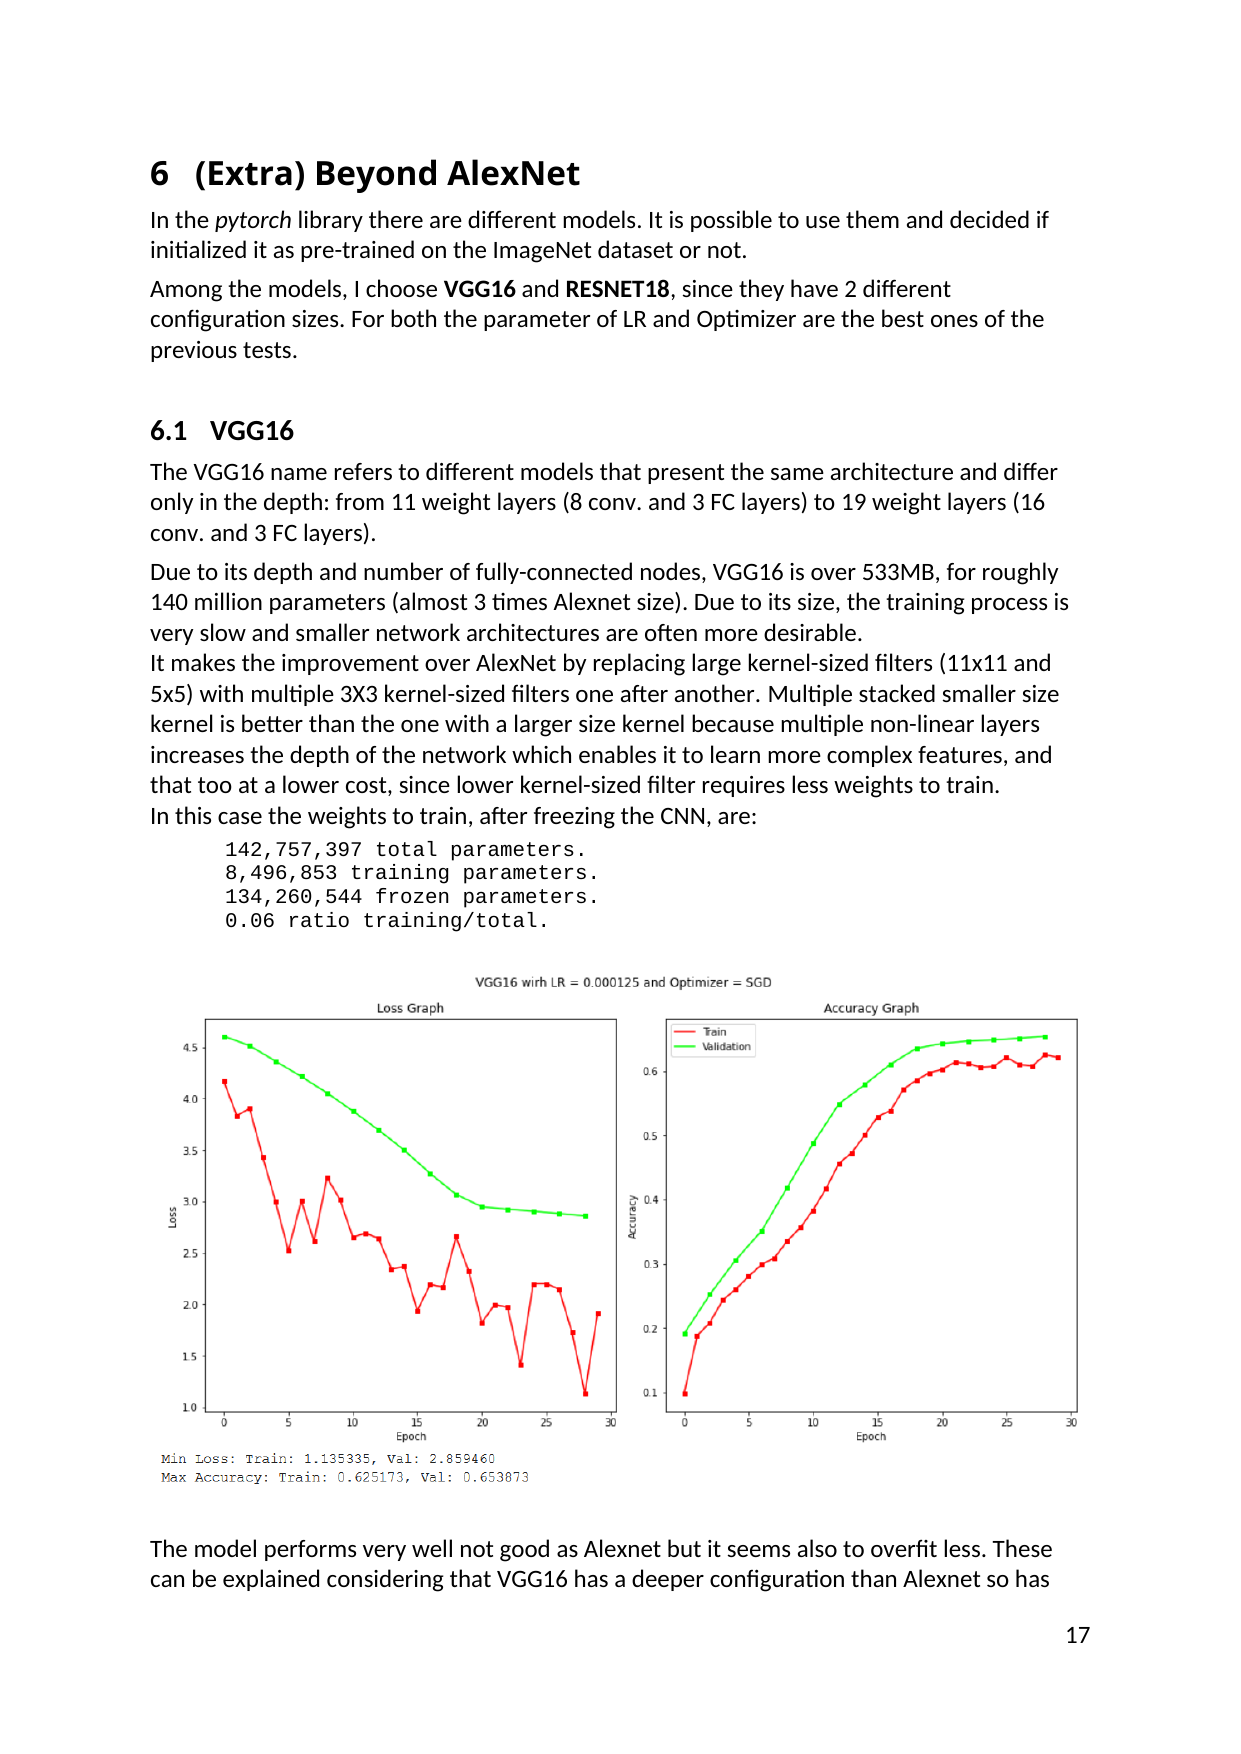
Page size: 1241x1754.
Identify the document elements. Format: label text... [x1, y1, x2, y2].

text In the pytorch library there are different models. It is possible to use them and decided if initialized it as pre-trained on the ImageNet dataset or not. [150, 204, 1090, 265]
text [150, 1533, 1090, 1594]
text 0.06 ratio training/total. [225, 910, 1090, 933]
picture [150, 972, 1085, 1486]
text Due to its depth and number of fully-connected nodes, VGG16 is over 533MB, for roughly 140 million parameters (almost 3 times Alexnet size). Due to its size, the training process is very slow and smaller network architectures are often more desirable. [150, 556, 1090, 647]
text It makes the improvement over AlexNet by replacing large kernel-sized filters (11x11 and 5x5) with multiple 3X3 kernel-sized filters one after another. Multiple stacked smaller size kernel is better than the one with a larger size kernel because multiple non-linear layers increases the depth of the network which enables it to learn more complex features, and that too at a lower cost, since lower kernel-sized filter requires less weights to train. [150, 647, 1090, 800]
text In this case the weights to train, after freezing the CNN, are: [150, 800, 1090, 830]
text 8,496,853 training parameters. [225, 862, 1090, 886]
text 134,260,544 frozen parameters. [225, 886, 1090, 910]
subtitle (Extra) Beyond AlexNet [150, 150, 1090, 195]
text 142,757,397 total parameters. [225, 839, 1090, 862]
text The VGG16 name refers to different models that present the same architecture and differ only in the depth: from 11 weight layers (8 conv. and 3 FC layers) to 19 weight layers (16 conv. and 3 FC layers). [150, 456, 1090, 547]
text Among the models, I choose VGG16 and RESNET18, since they have 2 different configuration sizes. For both the parameter of LR and Optimizer are the best ones of the previous tests. [150, 273, 1090, 365]
subtitle VGG16 [150, 412, 1090, 447]
